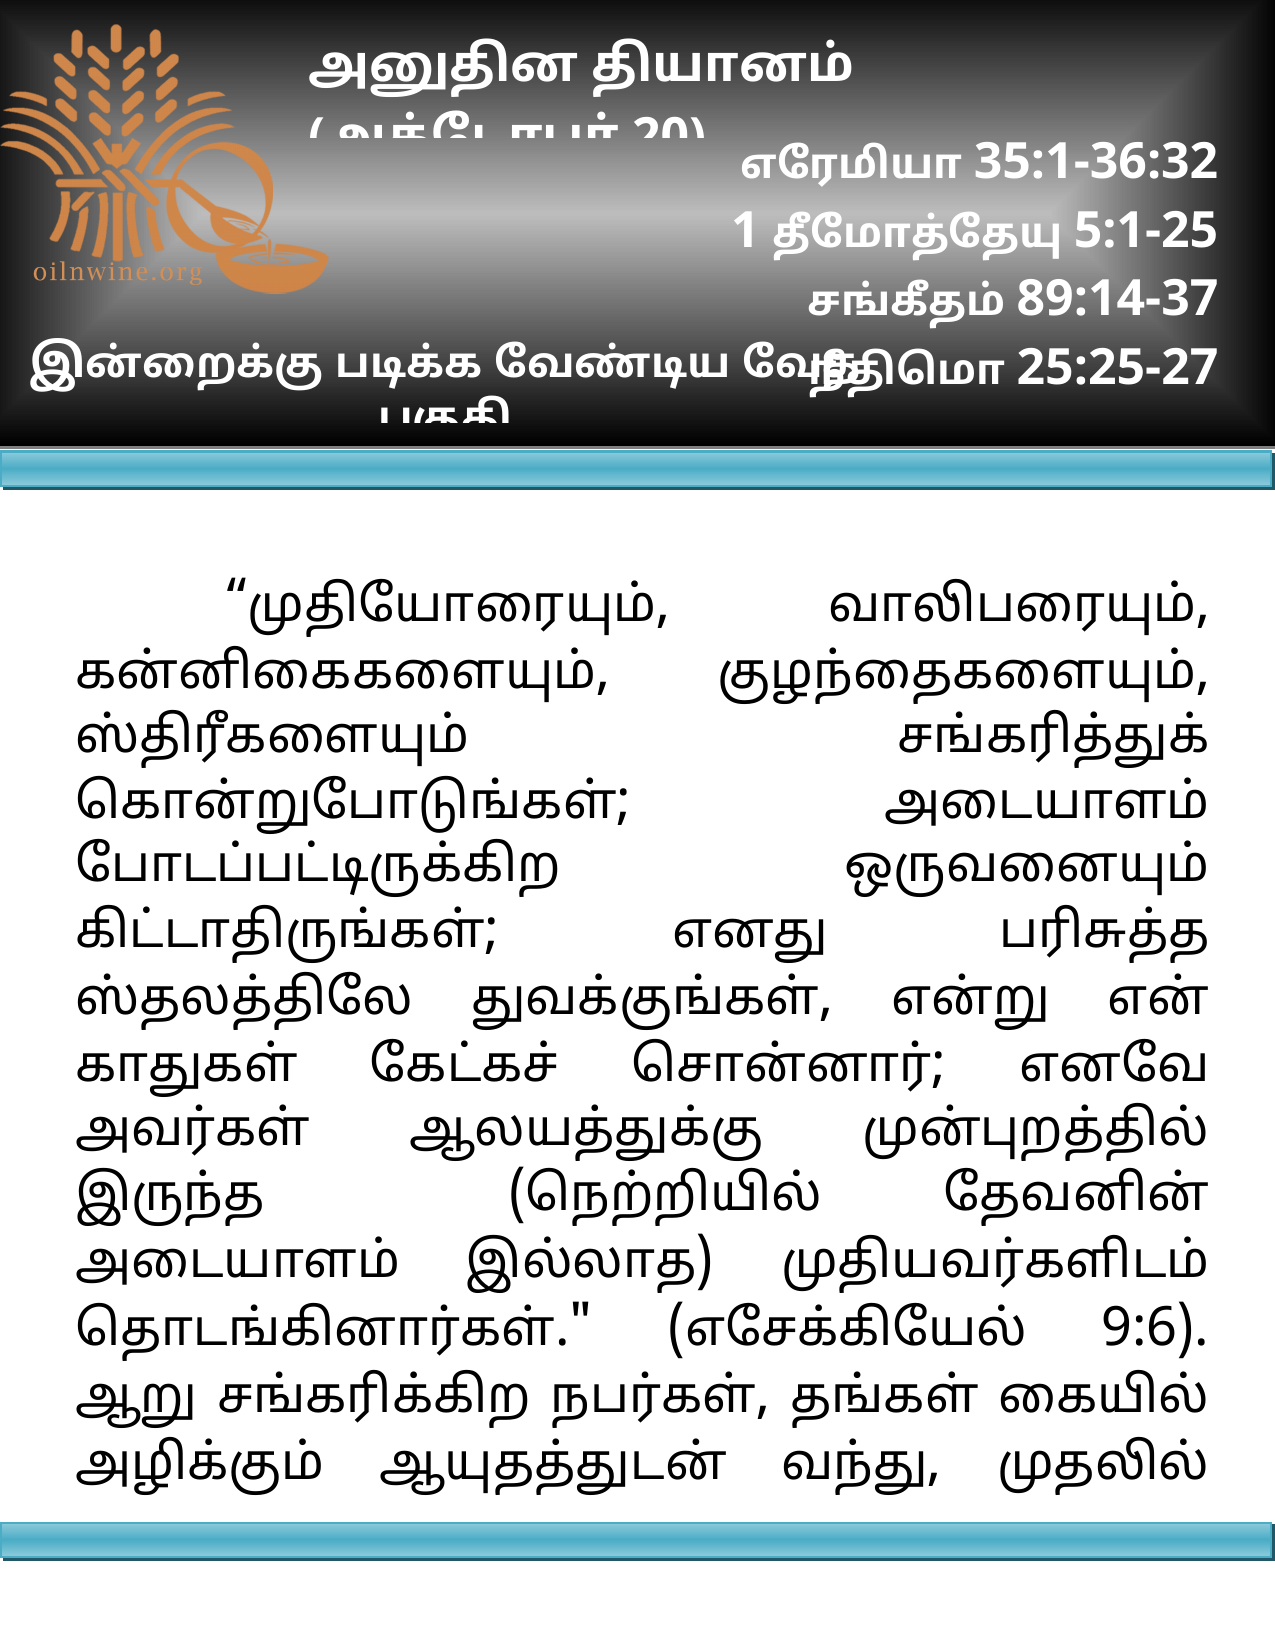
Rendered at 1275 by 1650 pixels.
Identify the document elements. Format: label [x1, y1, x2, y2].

text [75, 574, 1209, 1499]
